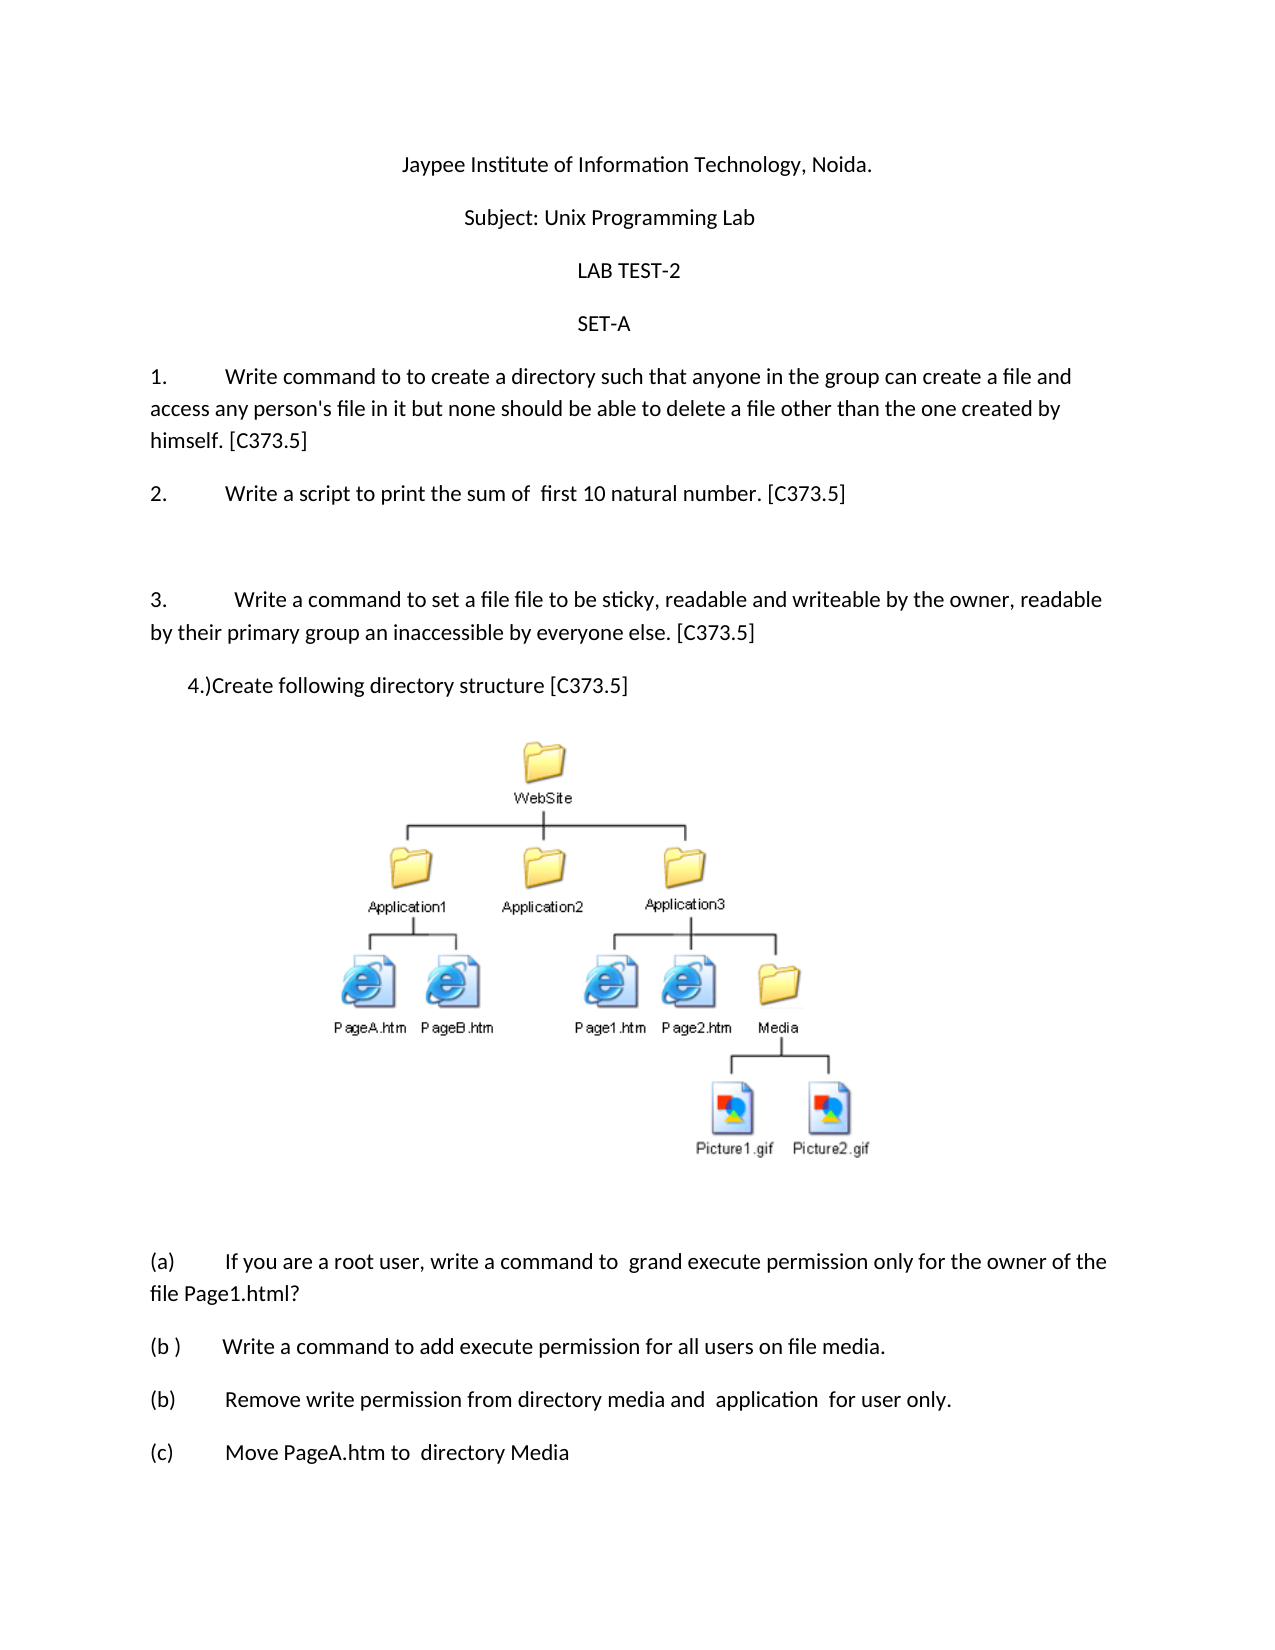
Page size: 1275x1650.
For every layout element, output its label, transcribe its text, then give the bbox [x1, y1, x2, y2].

text (b) Remove write permission from directory media and application for user only. [150, 1385, 1125, 1413]
text 1. Write command to to create a directory such that anyone in the group can create a file and access any person's file in it but none should be able to delete a file other than the one created by himself. [C373.5] [150, 362, 1125, 454]
text 4.)Create following directory structure [C373.5] [187, 671, 1125, 699]
text LAB TEST-2 [150, 256, 1125, 284]
text (a) If you are a root user, write a command to grand execute permission only for the owner of the file Page1.html? [150, 1247, 1125, 1307]
picture [303, 723, 972, 1170]
text Subject: Unix Programming Lab [150, 203, 1125, 231]
text SET-A [150, 309, 1125, 337]
text 3. Write a command to set a file file to be sticky, readable and writeable by the owner, readable by their primary group an inaccessible by everyone else. [C373.5] [150, 586, 1125, 646]
text Jaypee Institute of Information Technology, Noida. [150, 150, 1125, 178]
text (c) Move PageA.htm to directory Media [150, 1438, 1125, 1466]
text (b ) Write a command to add execute permission for all users on file media. [150, 1332, 1125, 1360]
text 2. Write a script to print the sum of first 10 natural number. [C373.5] [150, 479, 1125, 507]
